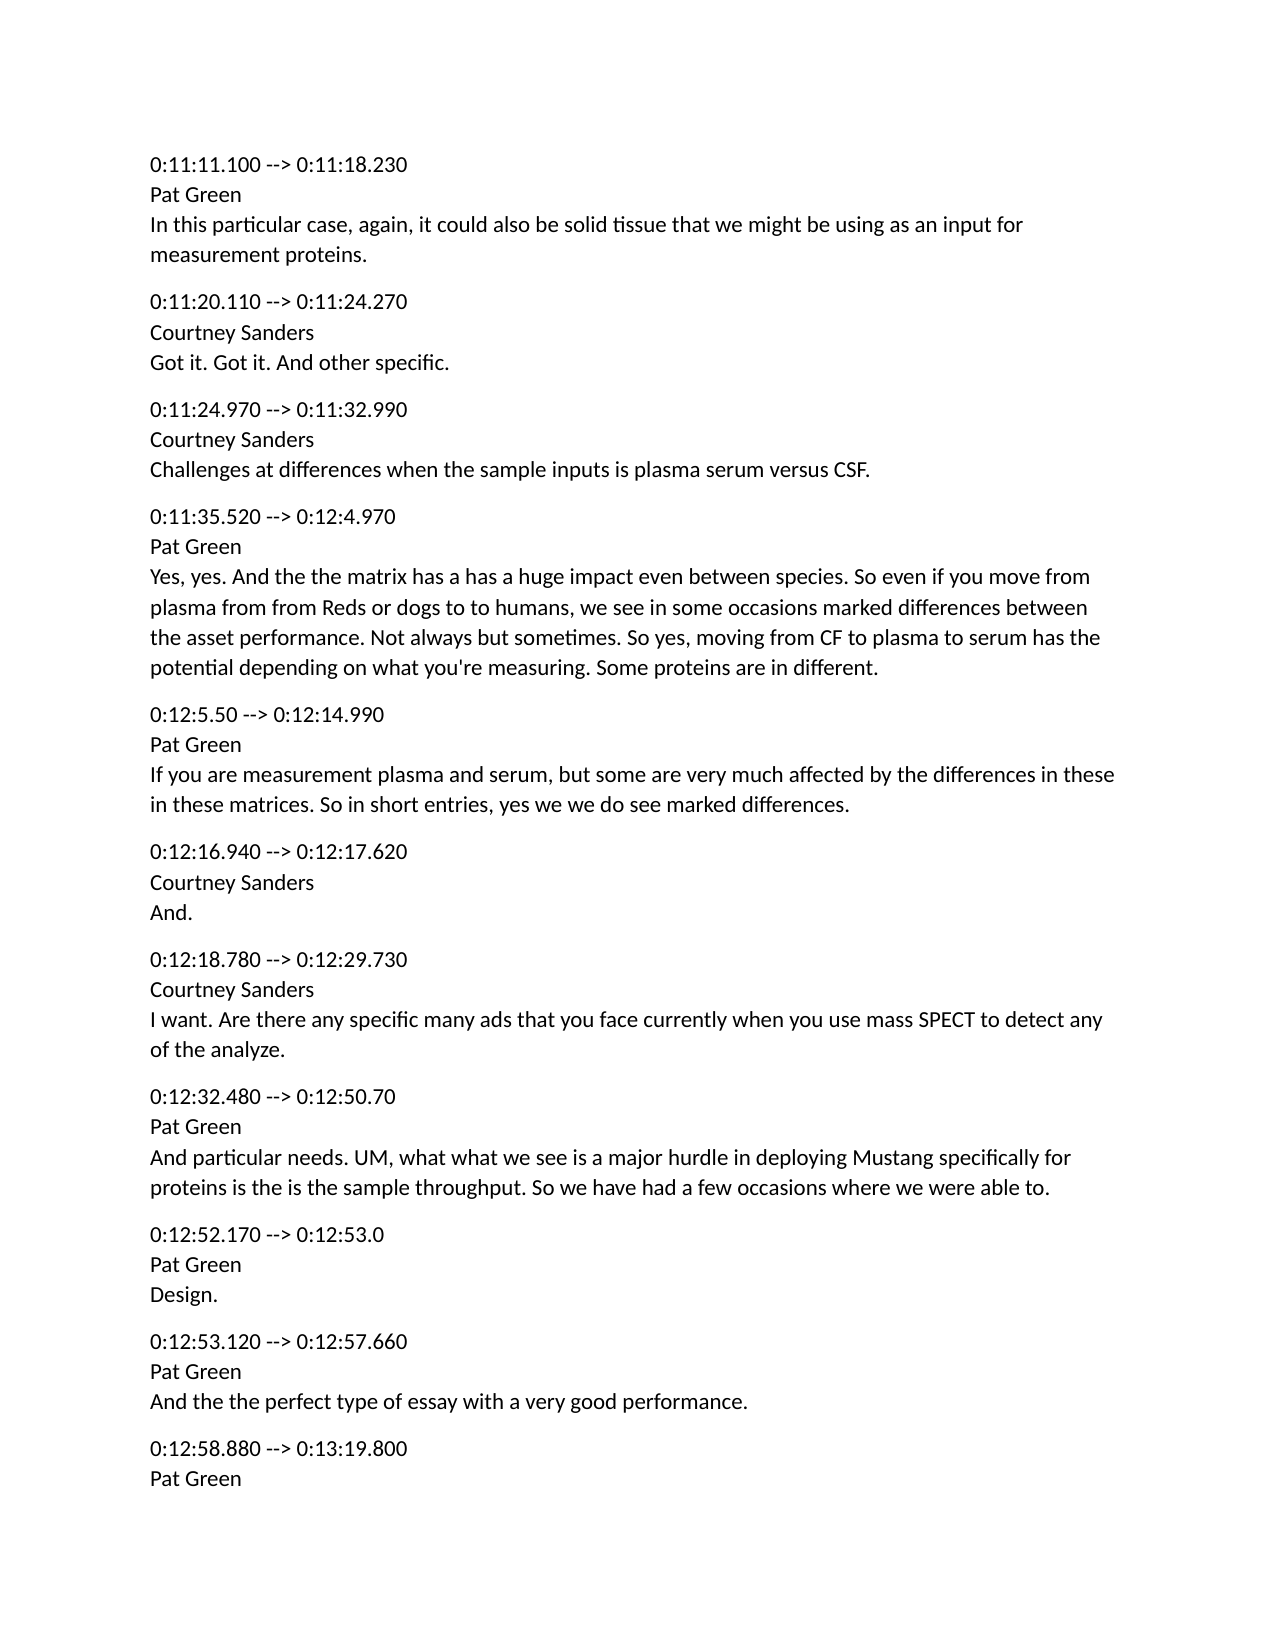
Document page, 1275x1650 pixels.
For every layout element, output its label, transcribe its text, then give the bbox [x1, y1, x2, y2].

text 0:11:24.970 --> 0:11:32.990 Courtney Sanders Challenges at differences when the sample inputs is plasma serum versus CSF. [150, 395, 1125, 483]
text 0:11:20.110 --> 0:11:24.270 Courtney Sanders Got it. Got it. And other specific. [150, 287, 1125, 376]
text 0:12:18.780 --> 0:12:29.730 Courtney Sanders I want. Are there any specific many ads that you face currently when you use mass SPECT to detect any of the analyze. [150, 945, 1125, 1063]
text 0:12:5.50 --> 0:12:14.990 Pat Green If you are measurement plasma and serum, but some are very much affected by the differences in these in these matrices. So in short entries, yes we we do see marked differences. [150, 700, 1125, 819]
text 0:12:52.170 --> 0:12:53.0 Pat Green Design. [150, 1220, 1125, 1308]
text 0:11:11.100 --> 0:11:18.230 Pat Green In this particular case, again, it could also be solid tissue that we might be using as an input for measurement proteins. [150, 150, 1125, 269]
text 0:12:53.120 --> 0:12:57.660 Pat Green And the the perfect type of essay with a very good performance. [150, 1327, 1125, 1416]
text 0:12:32.480 --> 0:12:50.70 Pat Green And particular needs. UM, what what we see is a major hurdle in deploying Mustang specifically for proteins is the is the sample throughput. So we have had a few occasions where we were able to. [150, 1082, 1125, 1201]
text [150, 1434, 1125, 1493]
text 0:12:16.940 --> 0:12:17.620 Courtney Sanders And. [150, 837, 1125, 926]
text 0:11:35.520 --> 0:12:4.970 Pat Green Yes, yes. And the the matrix has a has a huge impact even between species. So even if you move from plasma from from Reds or dogs to to humans, we see in some occasions marked differences between the asset performance. Not always but sometimes. So yes, moving from CF to plasma to serum has the potential depending on what you're measuring. Some proteins are in different. [150, 502, 1125, 681]
